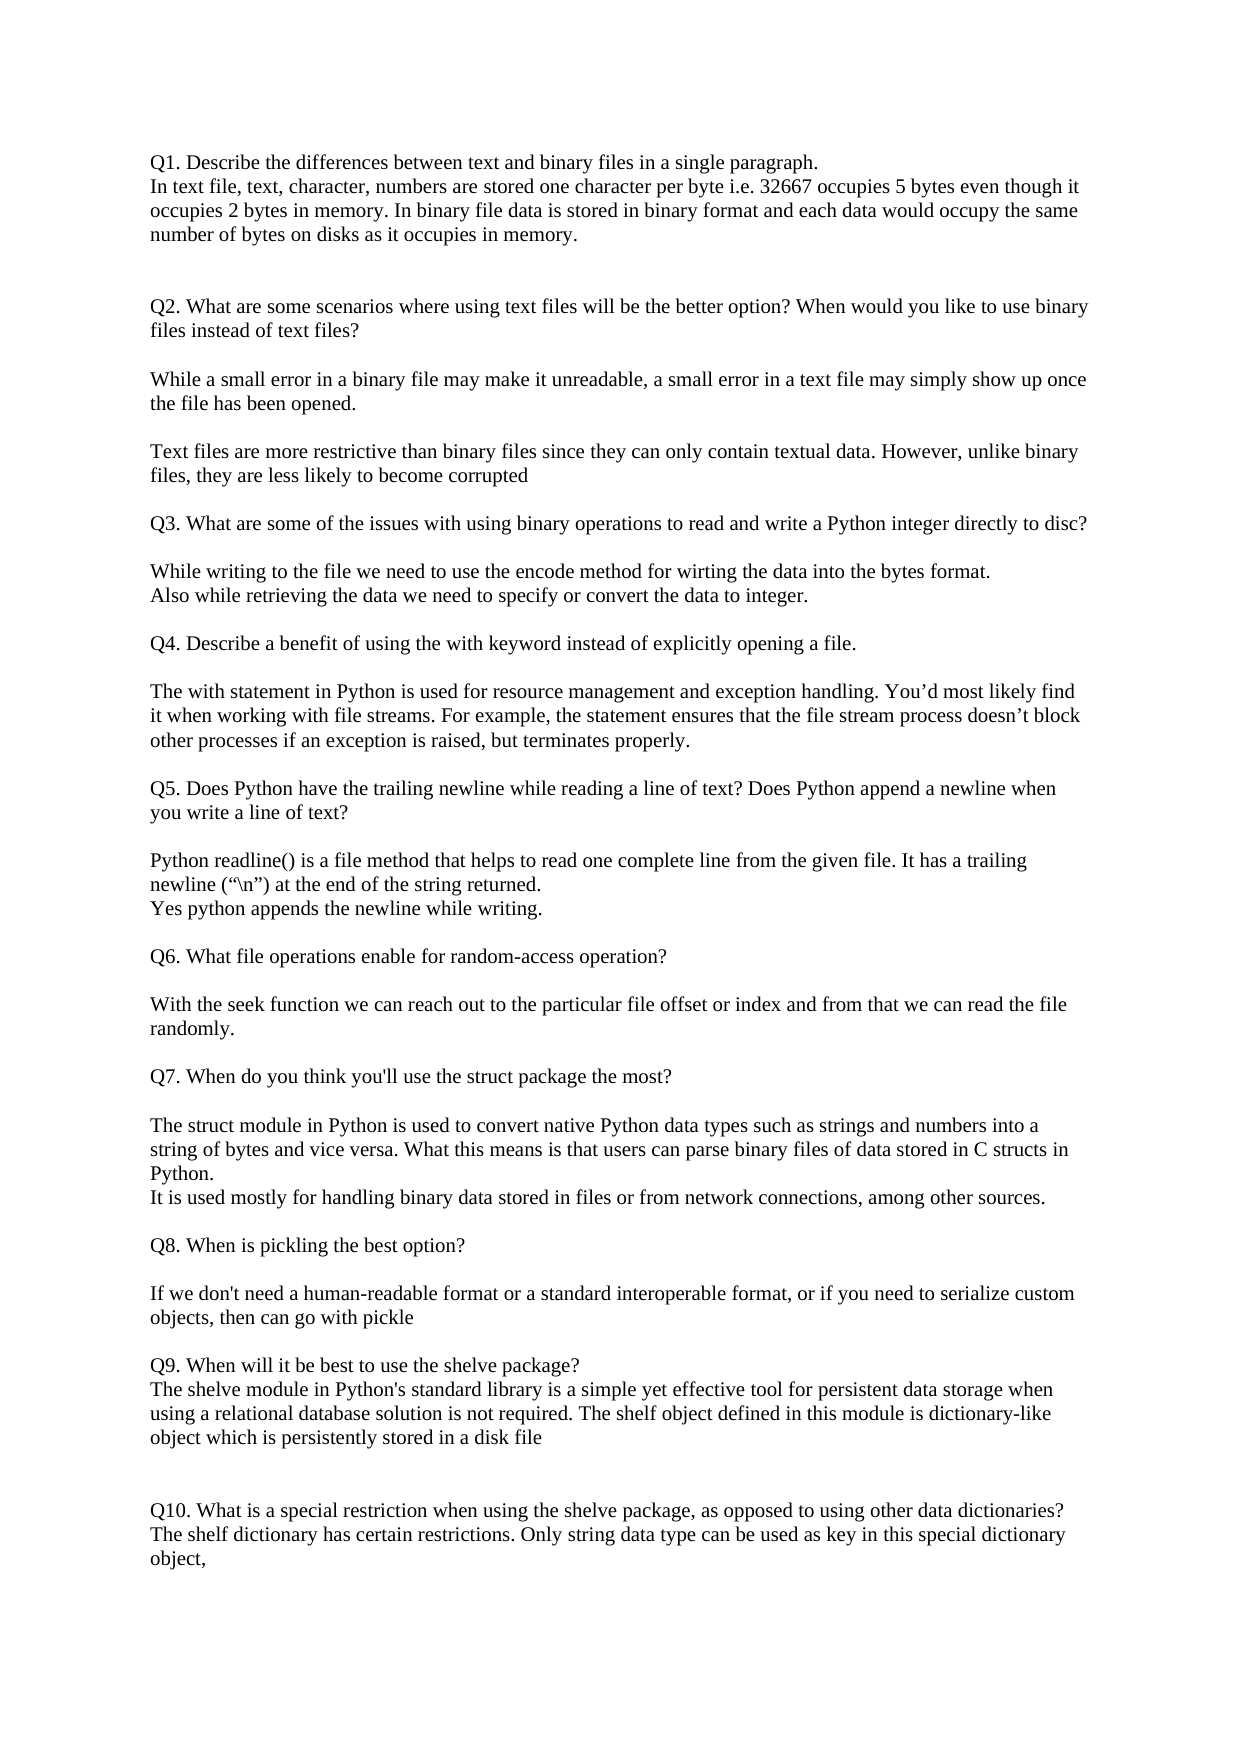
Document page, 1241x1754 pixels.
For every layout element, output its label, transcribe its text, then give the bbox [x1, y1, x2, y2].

text The shelf dictionary has certain restrictions. Only string data type can be used as key in this special dictionary object, [150, 1522, 1090, 1570]
text While writing to the file we need to use the encode method for wirting the data into the bytes format. [150, 559, 1090, 583]
text Q4. Describe a benefit of using the with keyword instead of explicitly opening a file. [150, 631, 1090, 655]
text Also while retrieving the data we need to specify or convert the data to integer. [150, 583, 1090, 607]
text Q6. What file operations enable for random-access operation? [150, 944, 1090, 968]
text Q9. When will it be best to use the shelve package? [150, 1353, 1090, 1377]
text Q1. Describe the differences between text and binary files in a single paragraph. [150, 150, 1090, 174]
text Q8. When is pickling the best option? [150, 1233, 1090, 1257]
text While a small error in a binary file may make it unreadable, a small error in a text file may simply show up once the file has been opened. [150, 367, 1090, 415]
text Text files are more restrictive than binary files since they can only contain textual data. However, unlike binary files, they are less likely to become corrupted [150, 439, 1090, 487]
text The struct module in Python is used to convert native Python data types such as strings and numbers into a string of bytes and vice versa. What this means is that users can parse binary files of data stored in C structs in Python. [150, 1112, 1090, 1185]
text The shelve module in Python's standard library is a simple yet effective tool for persistent data storage when using a relational database solution is not required. The shelf object defined in this module is dictionary-like object which is persistently stored in a disk file [150, 1377, 1090, 1449]
text Q2. What are some scenarios where using text files will be the better option? When would you like to use binary files instead of text files? [150, 294, 1090, 342]
text In text file, text, character, numbers are stored one character per byte i.e. 32667 occupies 5 bytes even though it occupies 2 bytes in memory. In binary file data is stored in binary format and each data would occupy the same number of bytes on disks as it occupies in memory. [150, 174, 1090, 246]
text The with statement in Python is used for resource management and exception handling. You’d most likely find it when working with file streams. For example, the statement ensures that the file stream process doesn’t block other processes if an exception is raised, but terminates properly. [150, 679, 1090, 752]
text It is used mostly for handling binary data stored in files or from network connections, among other sources. [150, 1185, 1090, 1209]
text Python readline() is a file method that helps to read one complete line from the given file. It has a trailing newline (“\n”) at the end of the string returned. [150, 848, 1090, 896]
text Q10. What is a special restriction when using the shelve package, as opposed to using other data dictionaries? [150, 1497, 1090, 1522]
text Q3. What are some of the issues with using binary operations to read and write a Python integer directly to disc? [150, 511, 1090, 535]
text Q5. Does Python have the trailing newline while reading a line of text? Does Python append a newline when you write a line of text? [150, 776, 1090, 824]
text Yes python appends the newline while writing. [150, 896, 1090, 920]
text If we don't need a human-readable format or a standard interoperable format, or if you need to serialize custom objects, then can go with pickle [150, 1281, 1090, 1329]
text Q7. When do you think you'll use the struct package the most? [150, 1064, 1090, 1088]
text With the seek function we can reach out to the particular file offset or index and from that we can read the file randomly. [150, 992, 1090, 1040]
